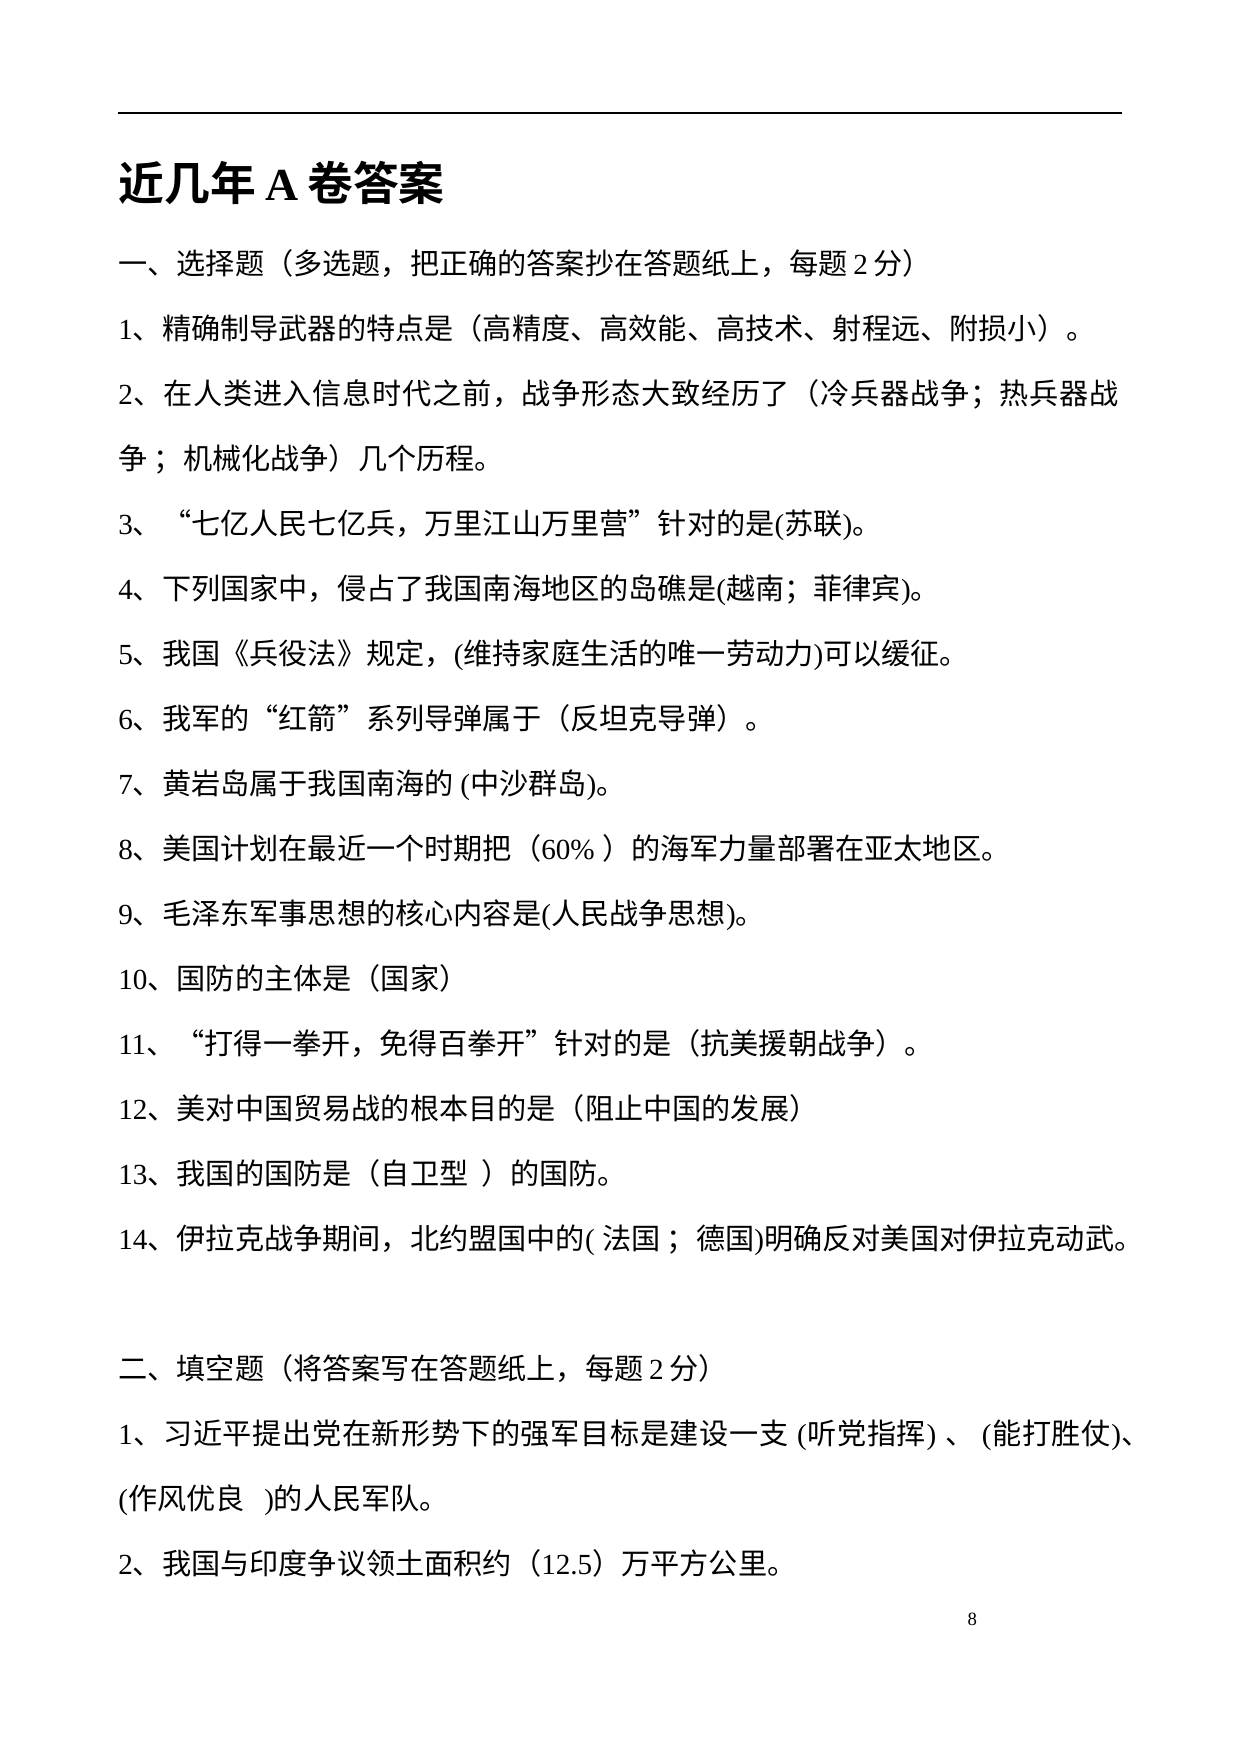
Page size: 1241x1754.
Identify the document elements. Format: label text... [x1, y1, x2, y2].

text 2、我国与印度争议领土面积约（12.5）万平方公里。 [118, 1529, 1122, 1594]
text 二、填空题（将答案写在答题纸上，每题2分） [118, 1334, 1122, 1399]
text 10、国防的主体是（国家） [118, 944, 1122, 1009]
text 5、我国《兵役法》规定，(维持家庭生活的唯一劳动力)可以缓征。 [118, 619, 1122, 684]
text 9、毛泽东军事思想的核心内容是(人民战争思想)。 [118, 879, 1122, 944]
text 近几年A卷答案 [118, 132, 1122, 229]
text 6、我军的“红箭”系列导弹属于（反坦克导弹）。 [118, 684, 1122, 749]
text 2、在人类进入信息时代之前，战争形态大致经历了（冷兵器战争；热兵器战争 ；机械化战争）几个历程。 [118, 359, 1122, 489]
text 12、美对中国贸易战的根本目的是（阻止中国的发展） [118, 1074, 1122, 1139]
text 8、美国计划在最近一个时期把（60% ）的海军力量部署在亚太地区。 [118, 814, 1122, 879]
text 1、精确制导武器的特点是（高精度、高效能、高技术、射程远、附损小）。 [118, 294, 1122, 359]
text 一、选择题（多选题，把正确的答案抄在答题纸上，每题2分） [118, 229, 1122, 294]
text 3、“七亿人民七亿兵，万里江山万里营”针对的是(苏联)。 [118, 489, 1122, 554]
text 13、我国的国防是（自卫型 ）的国防。 [118, 1139, 1122, 1204]
text 11、“打得一拳开，免得百拳开”针对的是（抗美援朝战争）。 [118, 1009, 1122, 1074]
text 14、伊拉克战争期间，北约盟国中的( 法国 ；德国)明确反对美国对伊拉克动武。 [118, 1204, 1122, 1269]
text 4、下列国家中，侵占了我国南海地区的岛礁是(越南；菲律宾)。 [118, 554, 1122, 619]
text 7、黄岩岛属于我国南海的 (中沙群岛)。 [118, 749, 1122, 814]
text 1、习近平提出党在新形势下的强军目标是建设一支 (听党指挥) 、 (能打胜仗)、(作风优良 )的人民军队。 [118, 1399, 1122, 1529]
